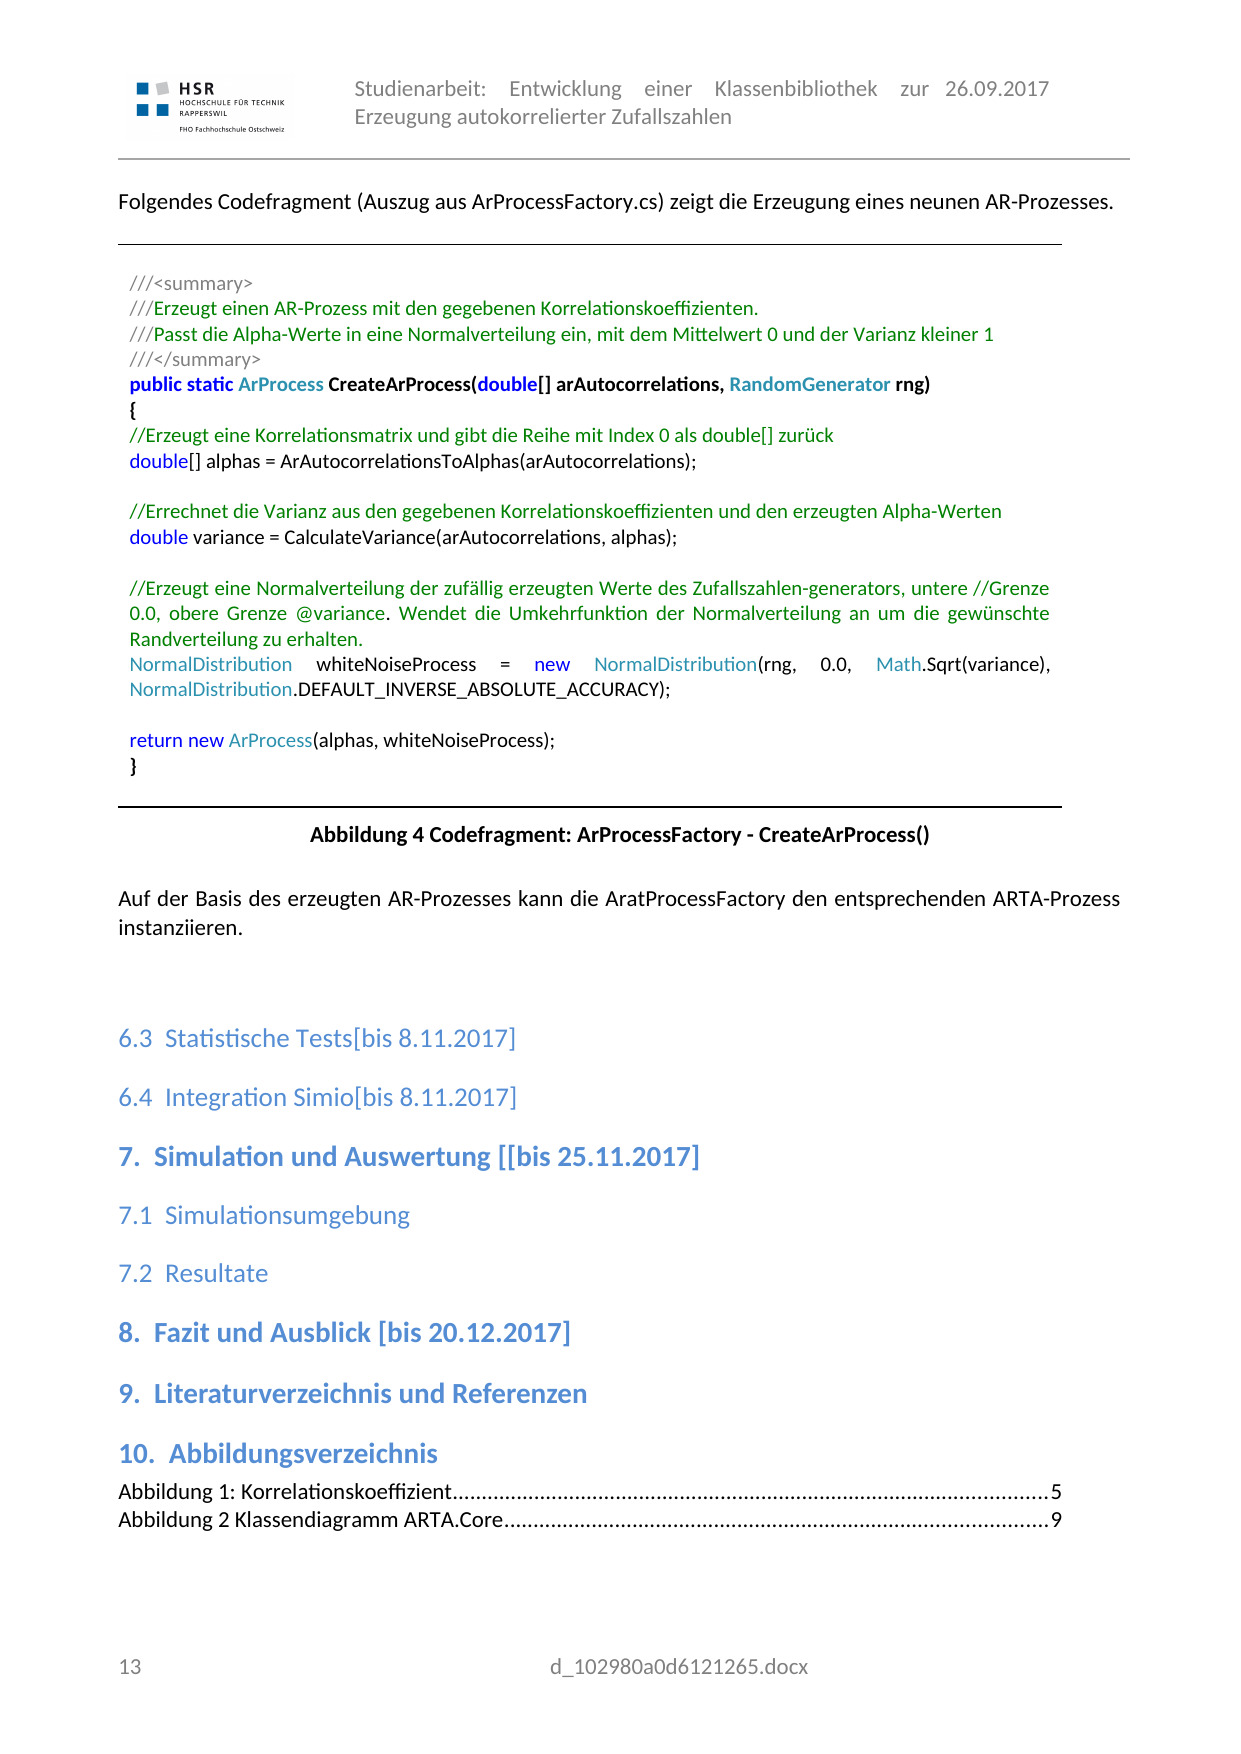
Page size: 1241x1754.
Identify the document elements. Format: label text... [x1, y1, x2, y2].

subtitle Abbildungsverzeichnis [118, 1436, 1122, 1471]
text Abbildung 1: Korrelationskoeffizient 5 [118, 1477, 1122, 1506]
subtitle Simulation und Auswertung [[bis 25.11.2017] [118, 1138, 1122, 1173]
text Auf der Basis des erzeugten AR-Prozesses kann die AratProcessFactory den entsprechenden ARTA-Prozess instanziieren. [118, 884, 1122, 941]
text Folgendes Codefragment (Auszug aus ArProcessFactory.cs) zeigt die Erzeugung eines neunen AR-Prozesses. [118, 187, 1122, 216]
table_header ///<summary> ///Erzeugt einen AR-Prozess mit den gegebenen Korrelationskoeffizienten. ///Passt die Alpha-Werte in eine Normalverteilung ein, mit dem Mittelwert 0 und der Varianz kleiner 1 ///</summary> public static ArProcess CreateArProcess(double[] arAutocorrelations, RandomGenerator rng) { //Erzeugt eine Korrelationsmatrix und gibt die Reihe mit Index 0 als double[] zurück double[] alphas = ArAutocorrelationsToAlphas(arAutocorrelations); //Errechnet die Varianz aus den gegebenen Korrelationskoeffizienten und den erzeugten Alpha-Werten double variance = CalculateVariance(arAutocorrelations, alphas); //Erzeugt eine Normalverteilung der zufällig erzeugten Werte des Zufallszahlen-generators, untere //Grenze 0.0, obere Grenze @variance. Wendet die Umkehrfunktion der Normalverteilung an um die gewünschte Randverteilung zu erhalten. NormalDistribution whiteNoiseProcess = new NormalDistribution(rng, 0.0, Math.Sqrt(variance), NormalDistribution.DEFAULT_INVERSE_ABSOLUTE_ACCURACY); return new ArProcess(alphas, whiteNoiseProcess); } [118, 245, 1062, 806]
subtitle Statistische Tests[bis 8.11.2017] [118, 1022, 1122, 1055]
subtitle Integration Simio[bis 8.11.2017] [118, 1080, 1122, 1113]
picture [125, 73, 296, 141]
subtitle Simulationsumgebung [118, 1198, 1122, 1231]
subtitle Resultate [118, 1256, 1122, 1289]
subtitle Literaturverzeichnis und Referenzen [118, 1375, 1122, 1411]
text Abbildung 2 Klassendiagramm ARTA.Core 9 [118, 1506, 1122, 1533]
subtitle Fazit und Ausblick [bis 20.12.2017] [118, 1314, 1122, 1350]
